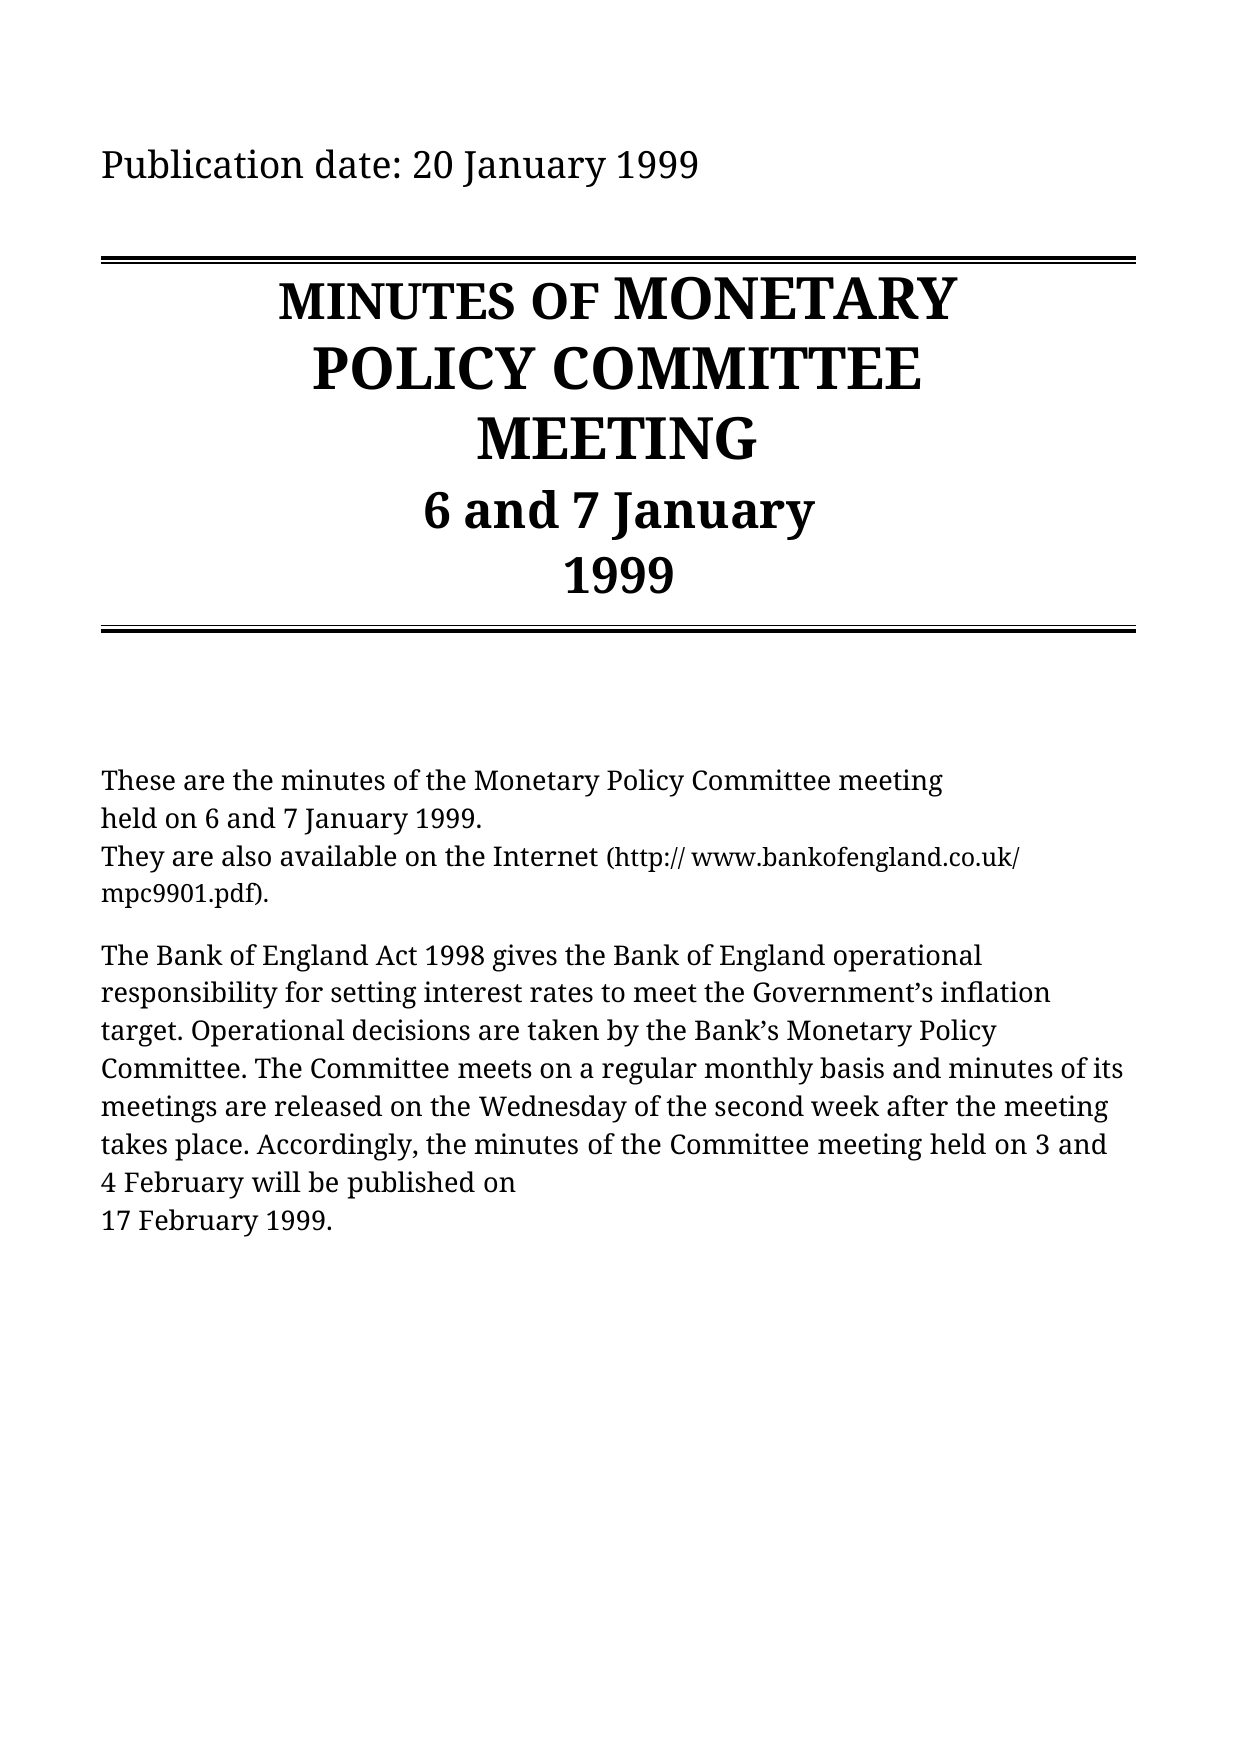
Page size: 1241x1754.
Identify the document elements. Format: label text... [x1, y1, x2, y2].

text MINUTES OF MONETARY POLICY COMMITTEE MEETING [277, 254, 958, 476]
text 17 February 1999. [101, 1201, 1148, 1237]
text These are the minutes of the Monetary Policy Committee meeting held on 6 and 7 January 1999. [101, 762, 996, 836]
text They are also available on the Internet (http:// www.bankofengland.co.uk/ mpc9901.pdf). [101, 837, 1148, 910]
text The Bank of England Act 1998 gives the Bank of England operational responsibility for setting interest rates to meet the Government’s inflation target. Operational decisions are taken by the Bank’s Monetary Policy Committee. The Committee meets on a regular monthly basis and minutes of its meetings are released on the Wednesday of the second week after the meeting takes place. Accordingly, the minutes of the Committee meeting held on 3 and 4 February will be published on [101, 936, 1128, 1200]
text Publication date: 20 January 1999 [101, 139, 1148, 190]
text 6 and 7 January 1999 [384, 476, 853, 607]
